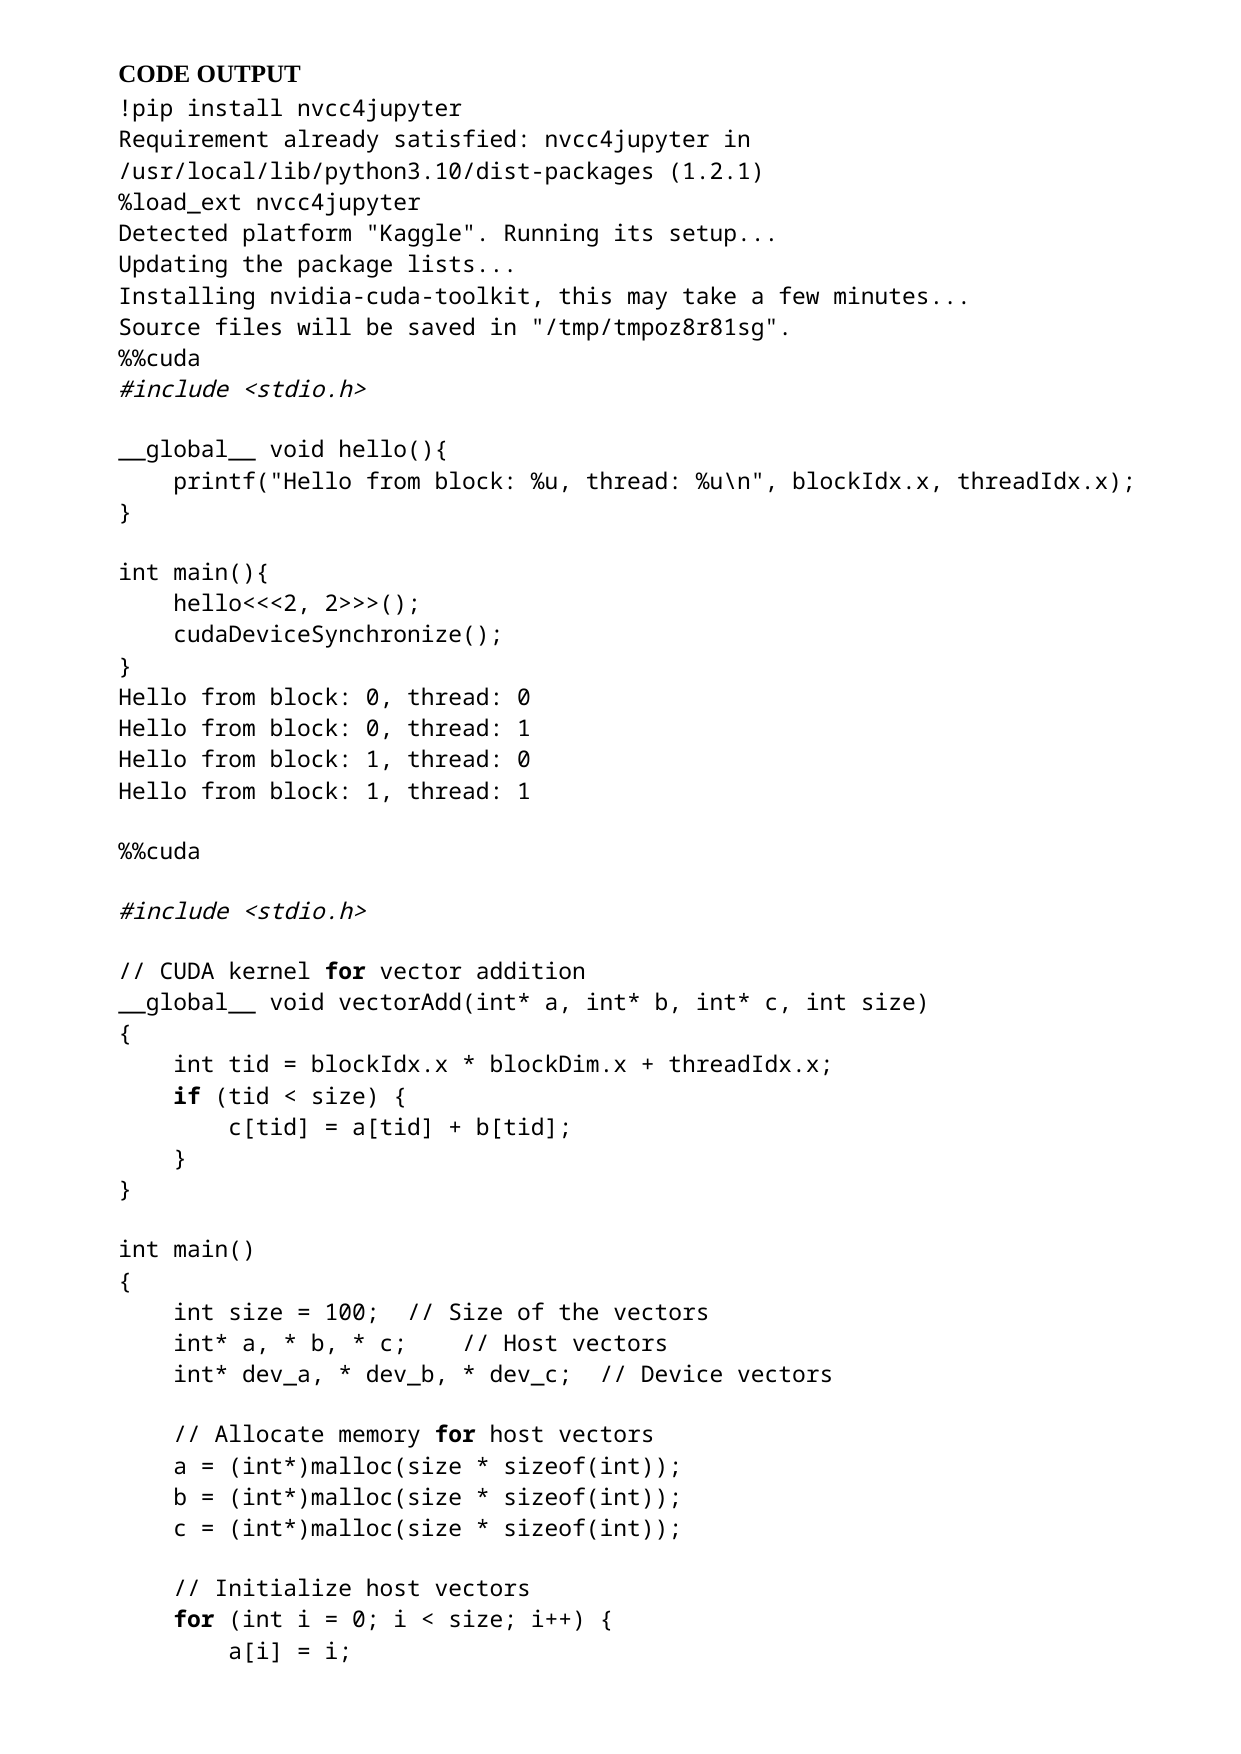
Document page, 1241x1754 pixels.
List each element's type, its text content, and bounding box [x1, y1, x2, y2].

text Hello from block: 0, thread: 0 Hello from block: 0, thread: 1 Hello from block: 1, thread: 0 Hello from block: 1, thread: 1 [118, 681, 1181, 834]
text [118, 834, 1181, 1666]
text Requirement already satisfied: nvcc4jupyter in /usr/local/lib/python3.10/dist-packages (1.2.1) [118, 123, 1181, 186]
text !pip install nvcc4jupyter [118, 92, 1181, 123]
text %%cuda #include <stdio.h> __global__ void hello(){ printf("Hello from block: %u, thread: %u\n", blockIdx.x, threadIdx.x); } int main(){ hello<<<2, 2>>>(); cudaDeviceSynchronize(); } [118, 342, 1181, 681]
text CODE OUTPUT [118, 59, 1181, 88]
text %load_ext nvcc4jupyter [118, 186, 1181, 217]
text Detected platform "Kaggle". Running its setup... Updating the package lists... Installing nvidia-cuda-toolkit, this may take a few minutes... Source files will be saved in "/tmp/tmpoz8r81sg". [118, 217, 1181, 342]
